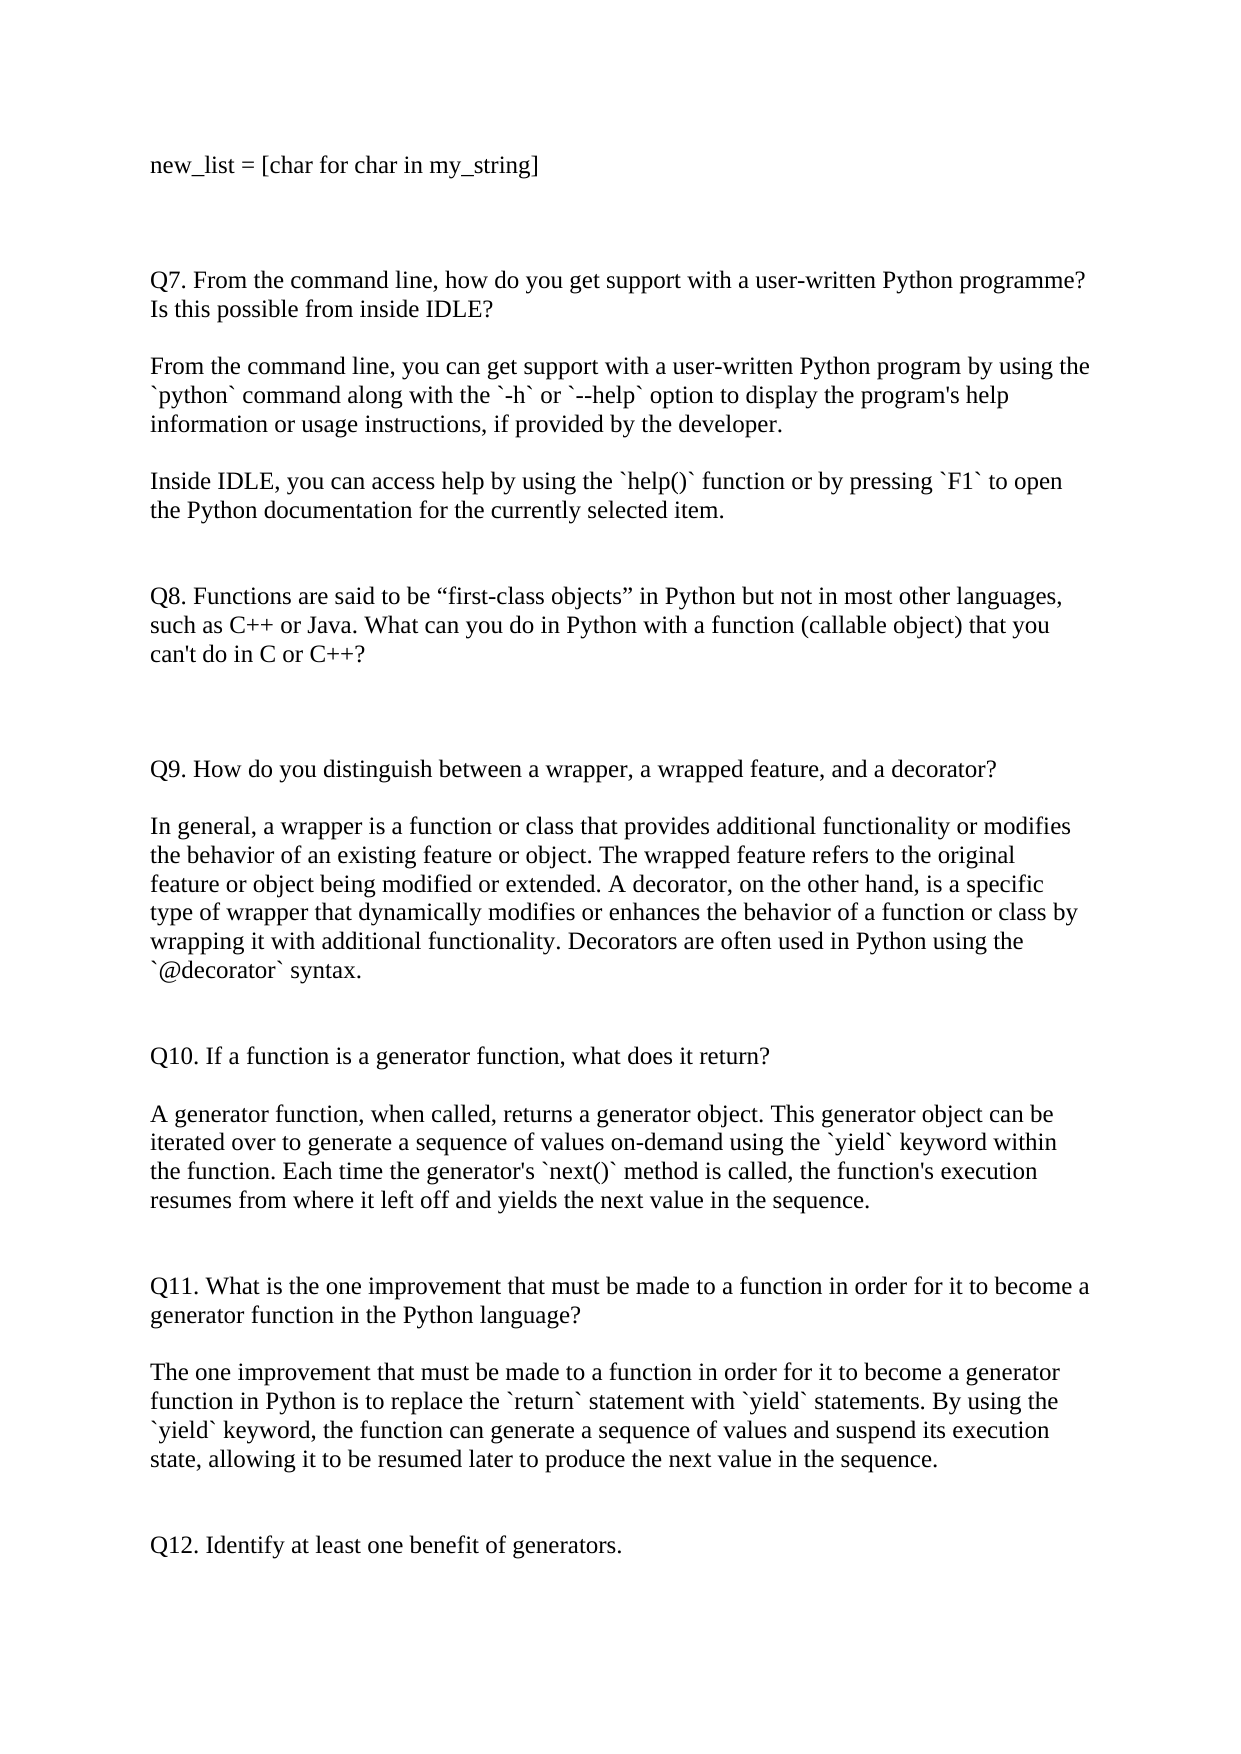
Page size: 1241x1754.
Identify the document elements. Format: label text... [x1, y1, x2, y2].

text new_list = [char for char in my_string] [150, 150, 1090, 179]
text Q10. If a function is a generator function, what does it return? [150, 1041, 1090, 1070]
text Q7. From the command line, how do you get support with a user-written Python programme? Is this possible from inside IDLE? [150, 265, 1090, 322]
text Q9. How do you distinguish between a wrapper, a wrapped feature, and a decorator? [150, 754, 1090, 782]
text Inside IDLE, you can access help by using the `help()` function or by pressing `F1` to open the Python documentation for the currently selected item. [150, 466, 1090, 524]
text A generator function, when called, returns a generator object. This generator object can be iterated over to generate a sequence of values on-demand using the `yield` keyword within the function. Each time the generator's `next()` method is called, the function's execution resumes from where it left off and yields the next value in the sequence. [150, 1099, 1090, 1214]
text The one improvement that must be made to a function in order for it to become a generator function in Python is to replace the `return` statement with `yield` statements. By using the `yield` keyword, the function can generate a sequence of values and suspend its execution state, allowing it to be resumed later to produce the next value in the sequence. [150, 1357, 1090, 1472]
text Q12. Identify at least one benefit of generators. [150, 1530, 1090, 1559]
text Q11. What is the one improvement that must be made to a function in order for it to become a generator function in the Python language? [150, 1271, 1090, 1329]
text In general, a wrapper is a function or class that provides additional functionality or modifies the behavior of an existing feature or object. The wrapped feature refers to the original feature or object being modified or extended. A decorator, on the other hand, is a specific type of wrapper that dynamically modifies or enhances the behavior of a function or class by wrapping it with additional functionality. Decorators are often used in Python using the `@decorator` syntax. [150, 811, 1090, 984]
text From the command line, you can get support with a user-written Python program by using the `python` command along with the `-h` or `--help` option to display the program's help information or usage instructions, if provided by the developer. [150, 351, 1090, 437]
text Q8. Functions are said to be “first-class objects” in Python but not in most other languages, such as C++ or Java. What can you do in Python with a function (callable object) that you can't do in C or C++? [150, 581, 1090, 667]
